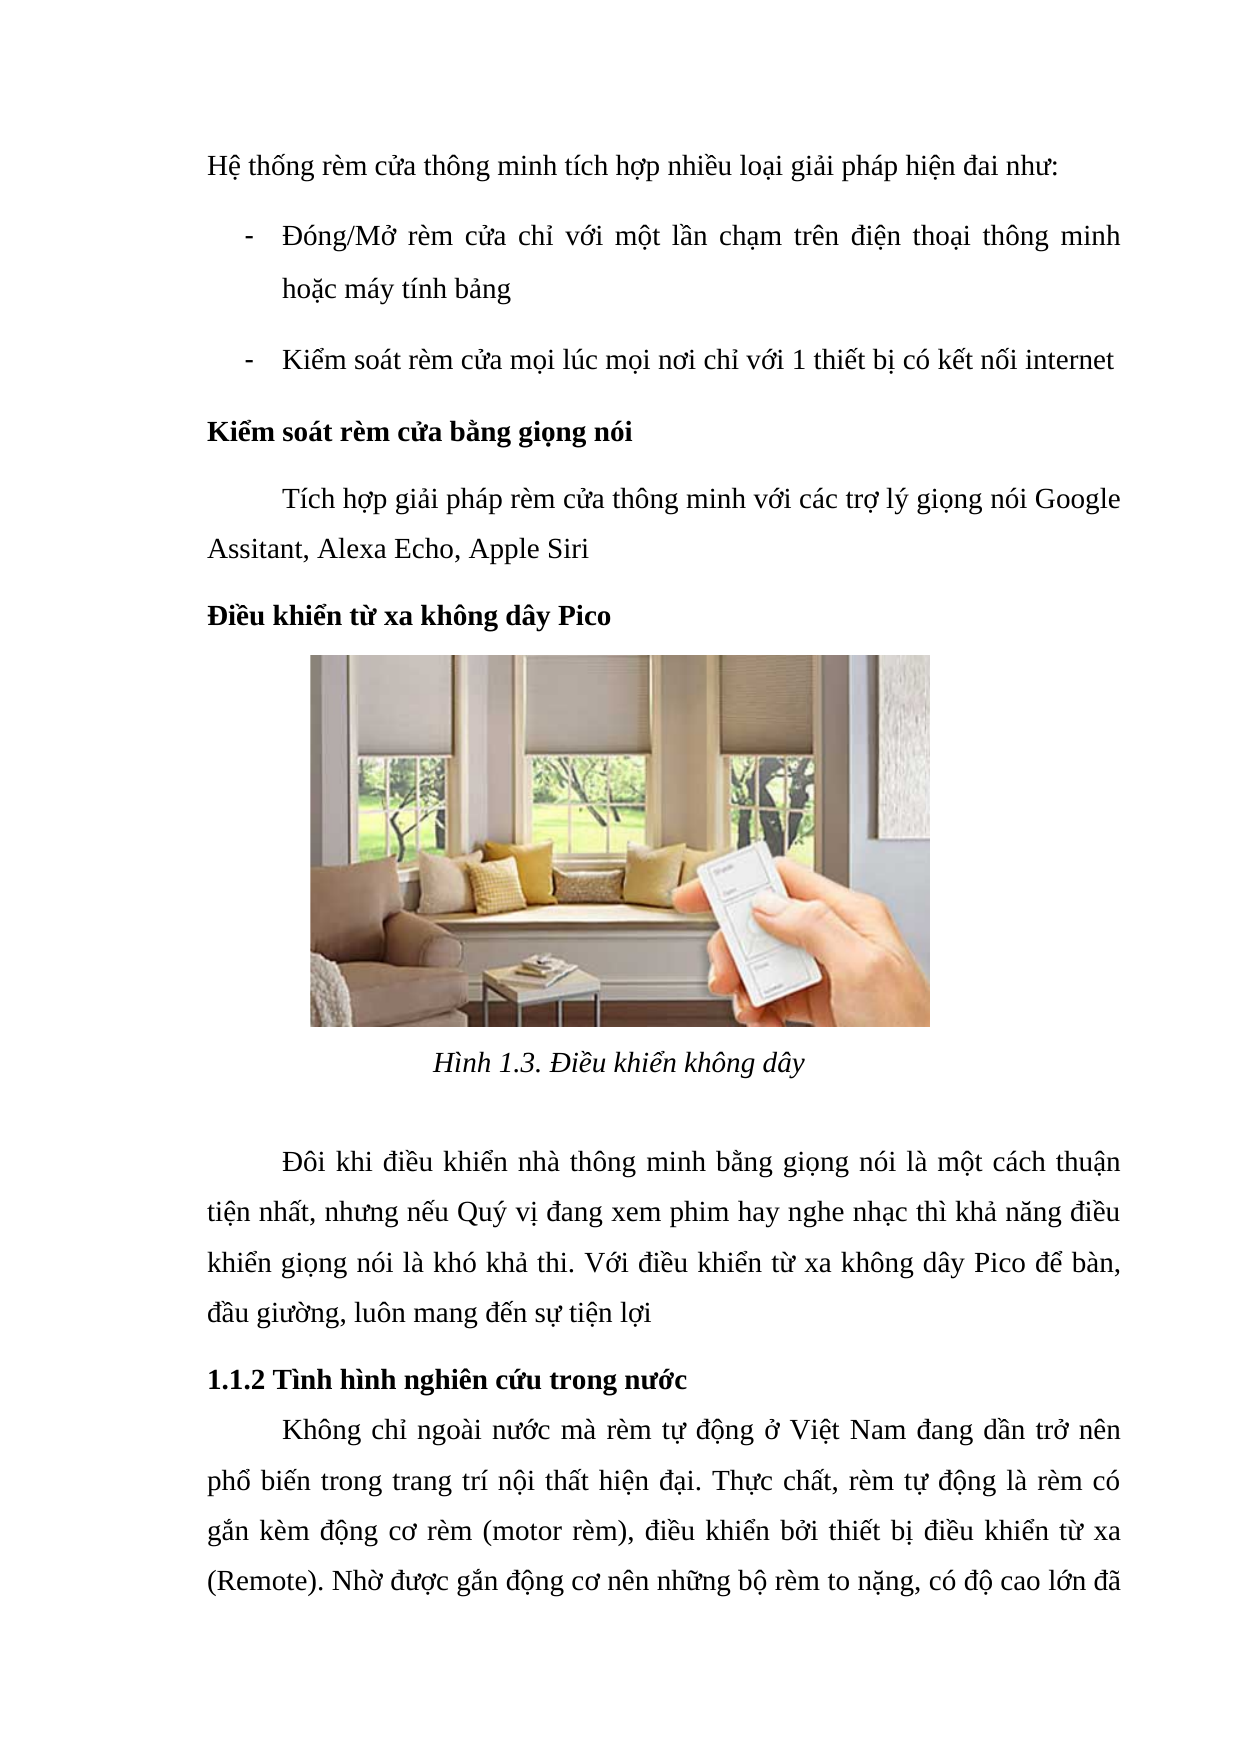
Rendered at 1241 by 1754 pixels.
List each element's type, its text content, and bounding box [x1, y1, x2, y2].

text Hệ thống rèm cửa thông minh tích hợp nhiều loại giải pháp hiện đai như: [207, 148, 1122, 181]
text Điều khiển từ xa không dây Pico [207, 598, 1122, 632]
text Kiểm soát rèm cửa bằng giọng nói [207, 414, 1122, 448]
list Đóng/Mở rèm cửa chỉ với một lần chạm trên điện thoại thông minh hoặc máy tính bảng [244, 215, 1122, 305]
text Tích hợp giải pháp rèm cửa thông minh với các trợ lý giọng nói Google Assitant, Alexa Echo, Apple Siri [207, 481, 1122, 565]
text Tình hình nghiên cứu trong nước [207, 1362, 1122, 1396]
picture [310, 655, 930, 1027]
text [207, 1412, 1122, 1597]
text Đôi khi điều khiển nhà thông minh bằng giọng nói là một cách thuận tiện nhất, nhưng nếu Quý vị đang xem phim hay nghe nhạc thì khả năng điều khiển giọng nói là khó khả thi. Với điều khiển từ xa không dây Pico để bàn, đầu giường, luôn mang đến sự tiện lợi [207, 1144, 1122, 1328]
list Kiểm soát rèm cửa mọi lúc mọi nơi chỉ với 1 thiết bị có kết nối internet [244, 338, 1122, 378]
